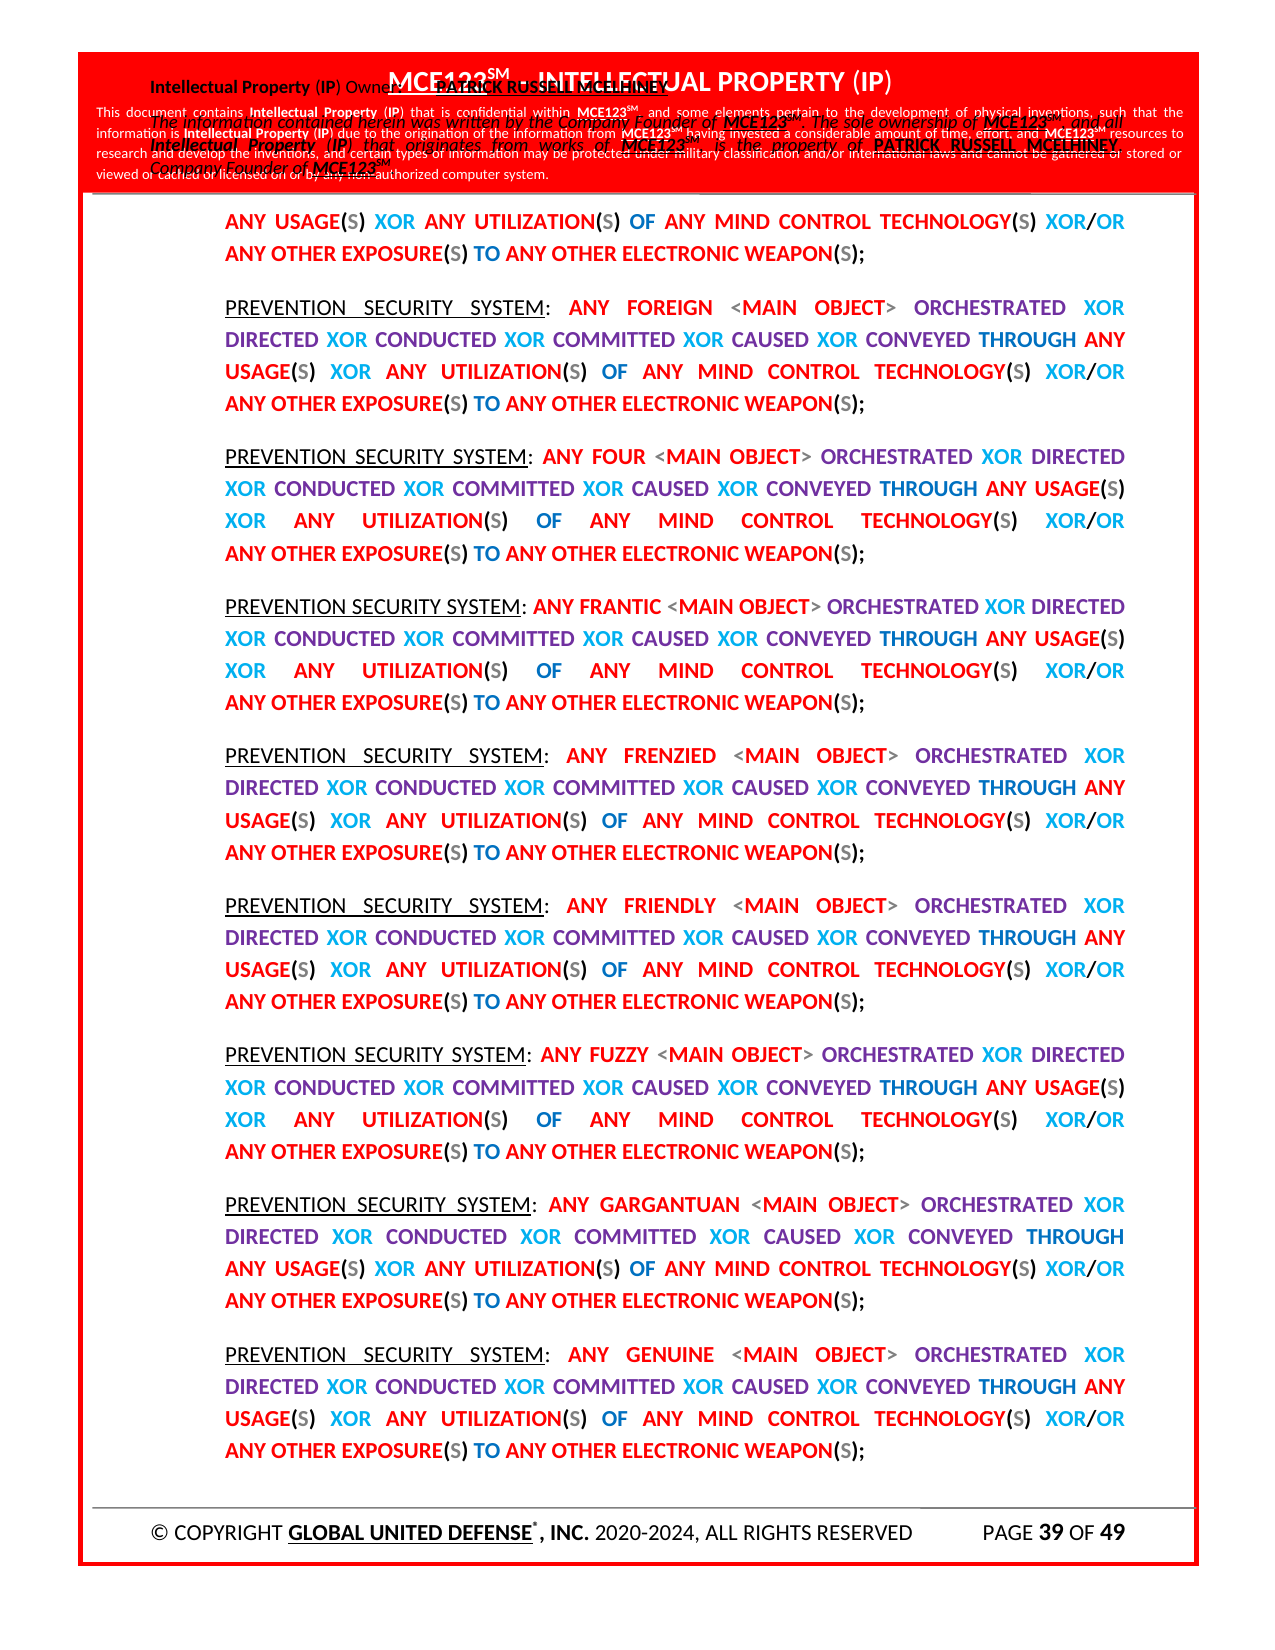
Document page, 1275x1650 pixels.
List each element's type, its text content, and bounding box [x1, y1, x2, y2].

text PREVENTION SECURITY SYSTEM: ANY FOREIGN <MAIN OBJECT> ORCHESTRATED XOR DIRECTED XOR CONDUCTED XOR COMMITTED XOR CAUSED XOR CONVEYED THROUGH ANY USAGE(S) XOR ANY UTILIZATION(S) OF ANY MIND CONTROL TECHNOLOGY(S) XOR/OR ANY OTHER EXPOSURE(S) TO ANY OTHER ELECTRONIC WEAPON(S); [225, 293, 1125, 417]
text PREVENTION SECURITY SYSTEM: ANY FRENZIED <MAIN OBJECT> ORCHESTRATED XOR DIRECTED XOR CONDUCTED XOR COMMITTED XOR CAUSED XOR CONVEYED THROUGH ANY USAGE(S) XOR ANY UTILIZATION(S) OF ANY MIND CONTROL TECHNOLOGY(S) XOR/OR ANY OTHER EXPOSURE(S) TO ANY OTHER ELECTRONIC WEAPON(S); [225, 741, 1125, 866]
text PREVENTION SECURITY SYSTEM: ANY FRIENDLY <MAIN OBJECT> ORCHESTRATED XOR DIRECTED XOR CONDUCTED XOR COMMITTED XOR CAUSED XOR CONVEYED THROUGH ANY USAGE(S) XOR ANY UTILIZATION(S) OF ANY MIND CONTROL TECHNOLOGY(S) XOR/OR ANY OTHER EXPOSURE(S) TO ANY OTHER ELECTRONIC WEAPON(S); [225, 891, 1125, 1016]
text PREVENTION SECURITY SYSTEM: ANY GENUINE <MAIN OBJECT> ORCHESTRATED XOR DIRECTED XOR CONDUCTED XOR COMMITTED XOR CAUSED XOR CONVEYED THROUGH ANY USAGE(S) XOR ANY UTILIZATION(S) OF ANY MIND CONTROL TECHNOLOGY(S) XOR/OR ANY OTHER EXPOSURE(S) TO ANY OTHER ELECTRONIC WEAPON(S); [225, 1340, 1125, 1464]
text PREVENTION SECURITY SYSTEM: ANY FOUR <MAIN OBJECT> ORCHESTRATED XOR DIRECTED XOR CONDUCTED XOR COMMITTED XOR CAUSED XOR CONVEYED THROUGH ANY USAGE(S) XOR ANY UTILIZATION(S) OF ANY MIND CONTROL TECHNOLOGY(S) XOR/OR ANY OTHER EXPOSURE(S) TO ANY OTHER ELECTRONIC WEAPON(S); [225, 442, 1125, 567]
text PREVENTION SECURITY SYSTEM: ANY FRANTIC <MAIN OBJECT> ORCHESTRATED XOR DIRECTED XOR CONDUCTED XOR COMMITTED XOR CAUSED XOR CONVEYED THROUGH ANY USAGE(S) XOR ANY UTILIZATION(S) OF ANY MIND CONTROL TECHNOLOGY(S) XOR/OR ANY OTHER EXPOSURE(S) TO ANY OTHER ELECTRONIC WEAPON(S); [225, 592, 1125, 716]
text PREVENTION SECURITY SYSTEM: ANY GARGANTUAN <MAIN OBJECT> ORCHESTRATED XOR DIRECTED XOR CONDUCTED XOR COMMITTED XOR CAUSED XOR CONVEYED THROUGH ANY USAGE(S) XOR ANY UTILIZATION(S) OF ANY MIND CONTROL TECHNOLOGY(S) XOR/OR ANY OTHER EXPOSURE(S) TO ANY OTHER ELECTRONIC WEAPON(S); [225, 1190, 1125, 1315]
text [225, 207, 1125, 268]
text PREVENTION SECURITY SYSTEM: ANY FUZZY <MAIN OBJECT> ORCHESTRATED XOR DIRECTED XOR CONDUCTED XOR COMMITTED XOR CAUSED XOR CONVEYED THROUGH ANY USAGE(S) XOR ANY UTILIZATION(S) OF ANY MIND CONTROL TECHNOLOGY(S) XOR/OR ANY OTHER EXPOSURE(S) TO ANY OTHER ELECTRONIC WEAPON(S); [225, 1041, 1125, 1165]
